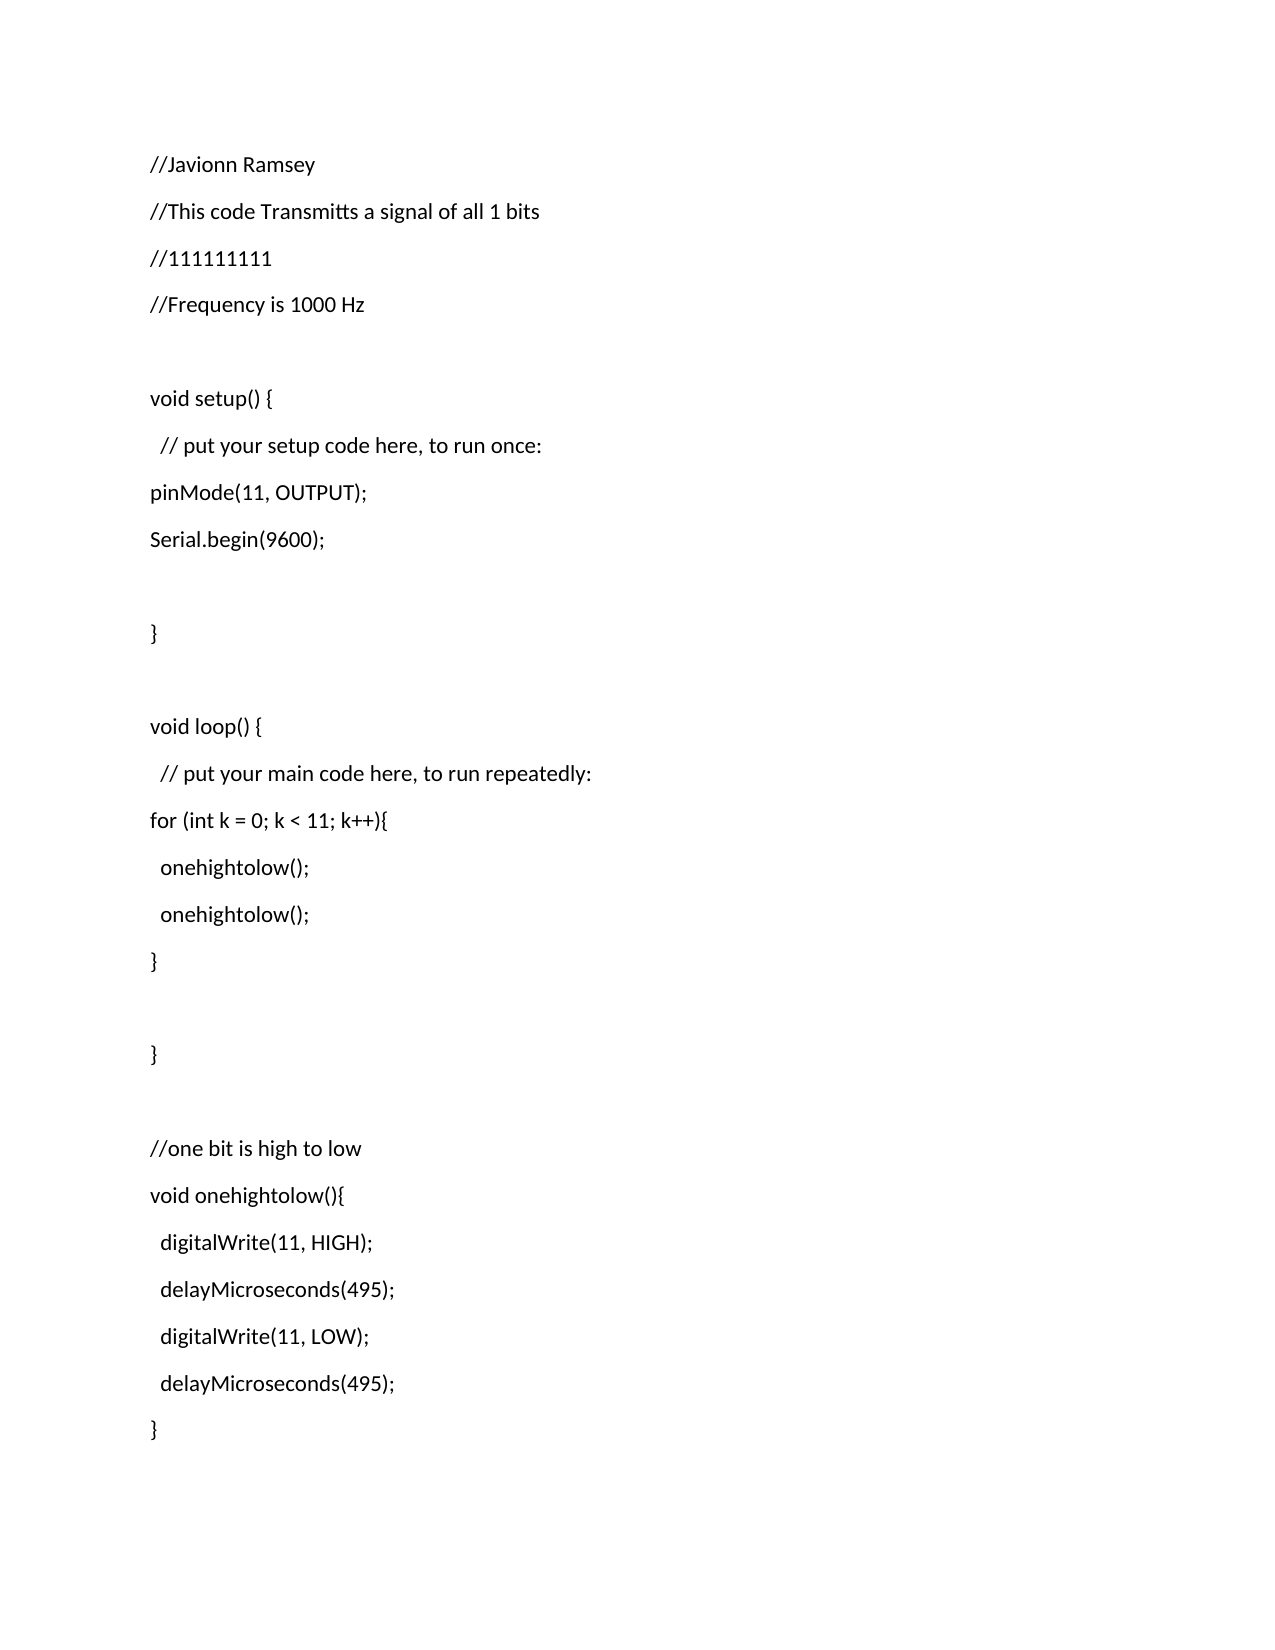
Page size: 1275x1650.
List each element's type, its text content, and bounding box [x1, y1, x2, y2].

text //111111111 [150, 244, 1125, 272]
text //Javionn Ramsey [150, 150, 1125, 178]
text Serial.begin(9600); [150, 525, 1125, 553]
text delayMicroseconds(495); [150, 1275, 1125, 1303]
text void setup() { [150, 384, 1125, 412]
text //Frequency is 1000 Hz [150, 291, 1125, 319]
text } [150, 1416, 1125, 1444]
text onehightolow(); [150, 900, 1125, 928]
text } [150, 1041, 1125, 1069]
text // put your main code here, to run repeatedly: [150, 759, 1125, 787]
text // put your setup code here, to run once: [150, 431, 1125, 459]
text delayMicroseconds(495); [150, 1369, 1125, 1397]
text for (int k = 0; k < 11; k++){ [150, 806, 1125, 834]
text void loop() { [150, 712, 1125, 741]
text pinMode(11, OUTPUT); [150, 478, 1125, 506]
text //one bit is high to low [150, 1134, 1125, 1162]
text digitalWrite(11, HIGH); [150, 1228, 1125, 1256]
text onehightolow(); [150, 853, 1125, 881]
text } [150, 947, 1125, 975]
text //This code Transmitts a signal of all 1 bits [150, 197, 1125, 225]
text digitalWrite(11, LOW); [150, 1322, 1125, 1350]
text void onehightolow(){ [150, 1181, 1125, 1209]
text } [150, 619, 1125, 647]
